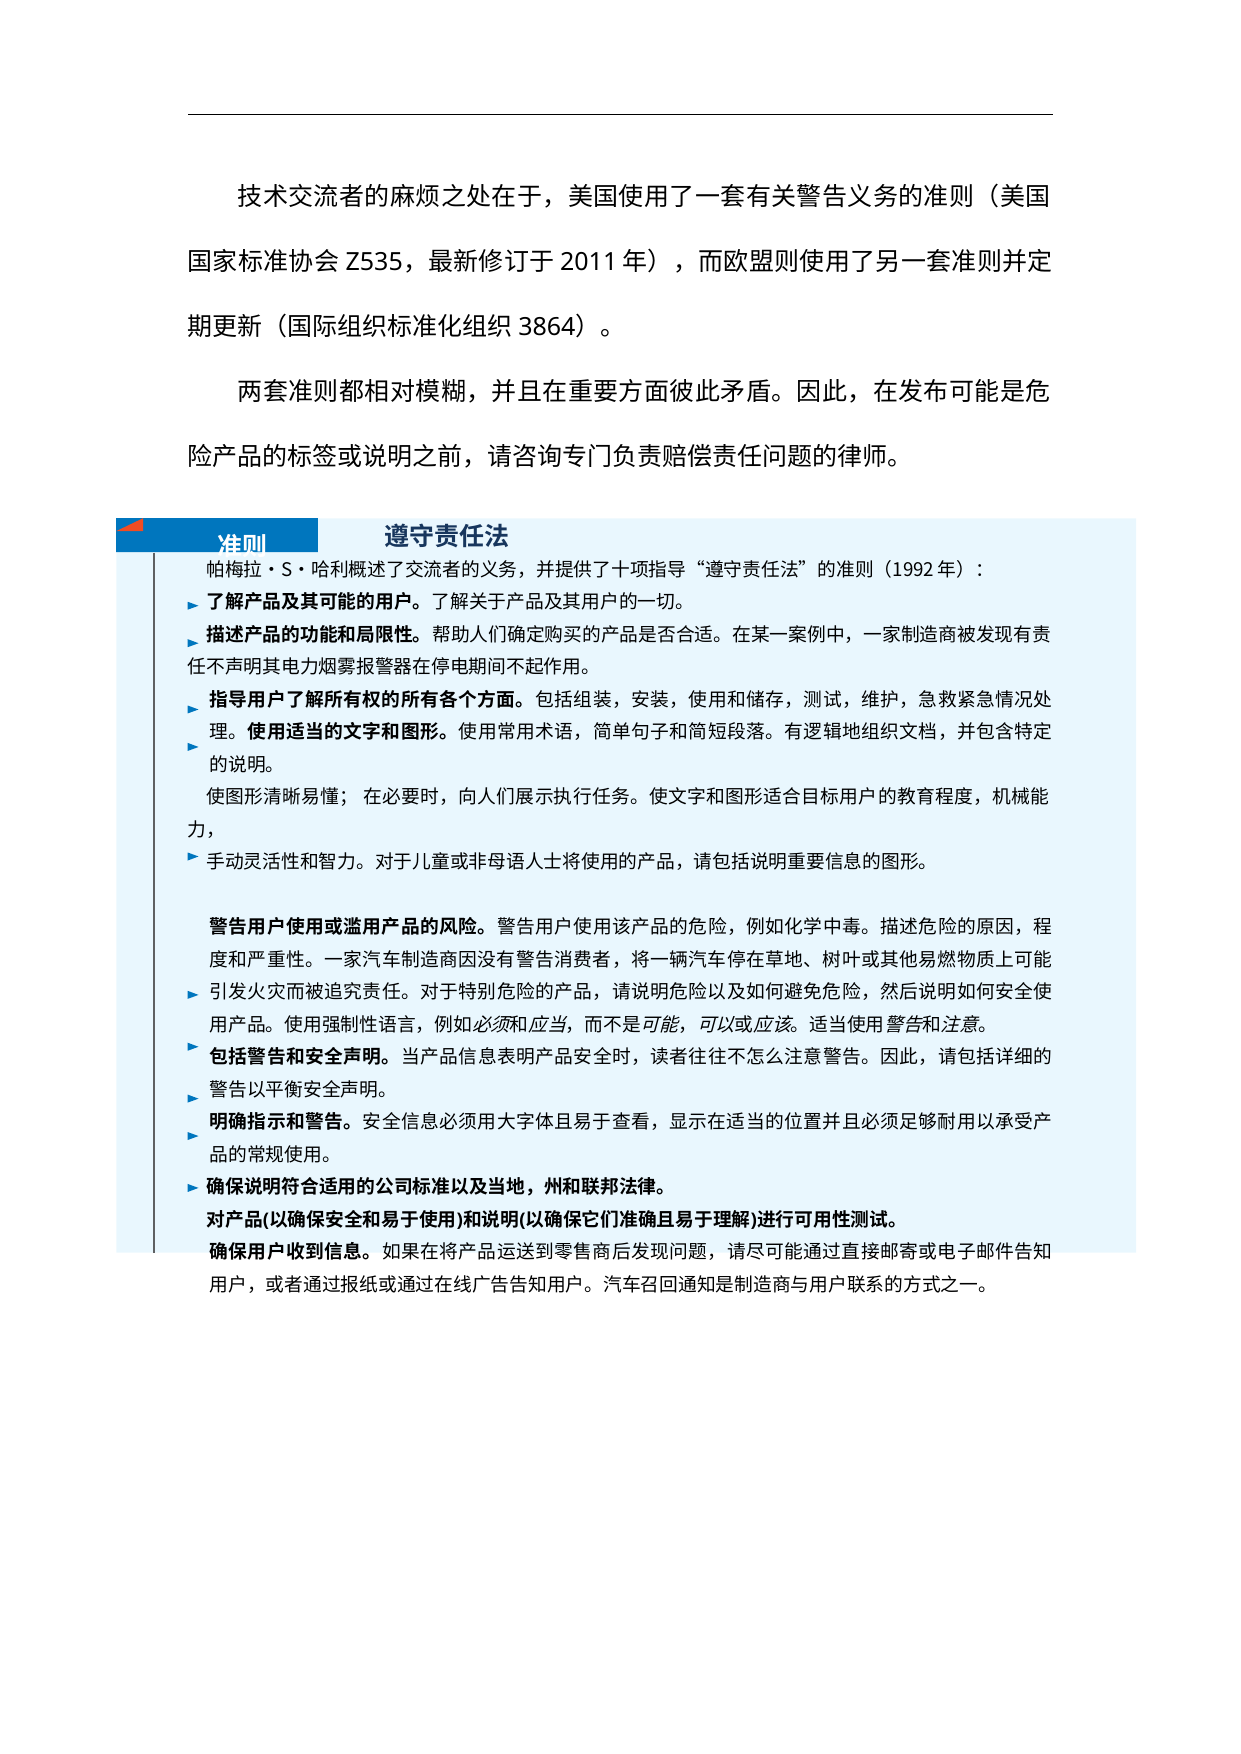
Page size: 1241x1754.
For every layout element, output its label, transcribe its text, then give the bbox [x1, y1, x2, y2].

text 对产品(以确保安全和易于使用)和说明(以确保它们准确且易于理解)进行可用性测试。 [187, 1202, 1053, 1234]
text 帕梅拉·S·哈利概述了交流者的义务，并提供了十项指导“遵守责任法”的准则（1992年）： [187, 552, 1053, 584]
text 描述产品的功能和局限性。帮助人们确定购买的产品是否合适。在某一案例中，一家制造商被发现有责任不声明其电力烟雾报警器在停电期间不起作用。 [187, 617, 1053, 682]
text 两套准则都相对模糊，并且在重要方面彼此矛盾。因此，在发布可能是危险产品的标签或说明之前，请咨询专门负责赔偿责任问题的律师。 [187, 357, 1053, 487]
text 技术交流者的麻烦之处在于，美国使用了一套有关警告义务的准则（美国国家标准协会 Z535，最新修订于2011年），而欧盟则使用了另一套准则并定期更新（国际组织标准化组织 3864）。 [187, 162, 1053, 357]
text 明确指示和警告。安全信息必须用大字体且易于查看，显示在适当的位置并且必须足够耐用以承受产品的常规使用。 [209, 1104, 1053, 1169]
text 警告用户使用或滥用产品的风险。警告用户使用该产品的危险，例如化学中毒。描述危险的原因，程度和严重性。一家汽车制造商因没有警告消费者，将一辆汽车停在草地、树叶或其他易燃物质上可能引发火灾而被追究责任。对于特别危险的产品，请说明危险以及如何避免危险，然后说明如何安全使用产品。使用强制性语言，例如必须和应当，而不是可能，可以或应该。适当使用警告和注意。 [209, 909, 1053, 1039]
text 确保用户收到信息。如果在将产品运送到零售商后发现问题，请尽可能通过直接邮寄或电子邮件告知用户，或者通过报纸或通过在线广告告知用户。汽车召回通知是制造商与用户联系的方式之一。 [209, 1234, 1053, 1299]
text 使图形清晰易懂； 在必要时，向人们展示执行任务。使文字和图形适合目标用户的教育程度，机械能力， [187, 779, 1053, 844]
text 指导用户了解所有权的所有各个方面。包括组装，安装，使用和储存，测试，维护，急救紧急情况处理。使用适当的文字和图形。使用常用术语，简单句子和简短段落。有逻辑地组织文档，并包含特定的说明。 [209, 682, 1053, 779]
text 了解产品及其可能的用户。了解关于产品及其用户的一切。 [187, 584, 1053, 617]
text 手动灵活性和智力。对于儿童或非母语人士将使用的产品，请包括说明重要信息的图形。 [187, 844, 1053, 877]
text 确保说明符合适用的公司标准以及当地，州和联邦法律。 [187, 1169, 1053, 1202]
text 包括警告和安全声明。当产品信息表明产品安全时，读者往往不怎么注意警告。因此，请包括详细的警告以平衡安全声明。 [209, 1039, 1053, 1104]
